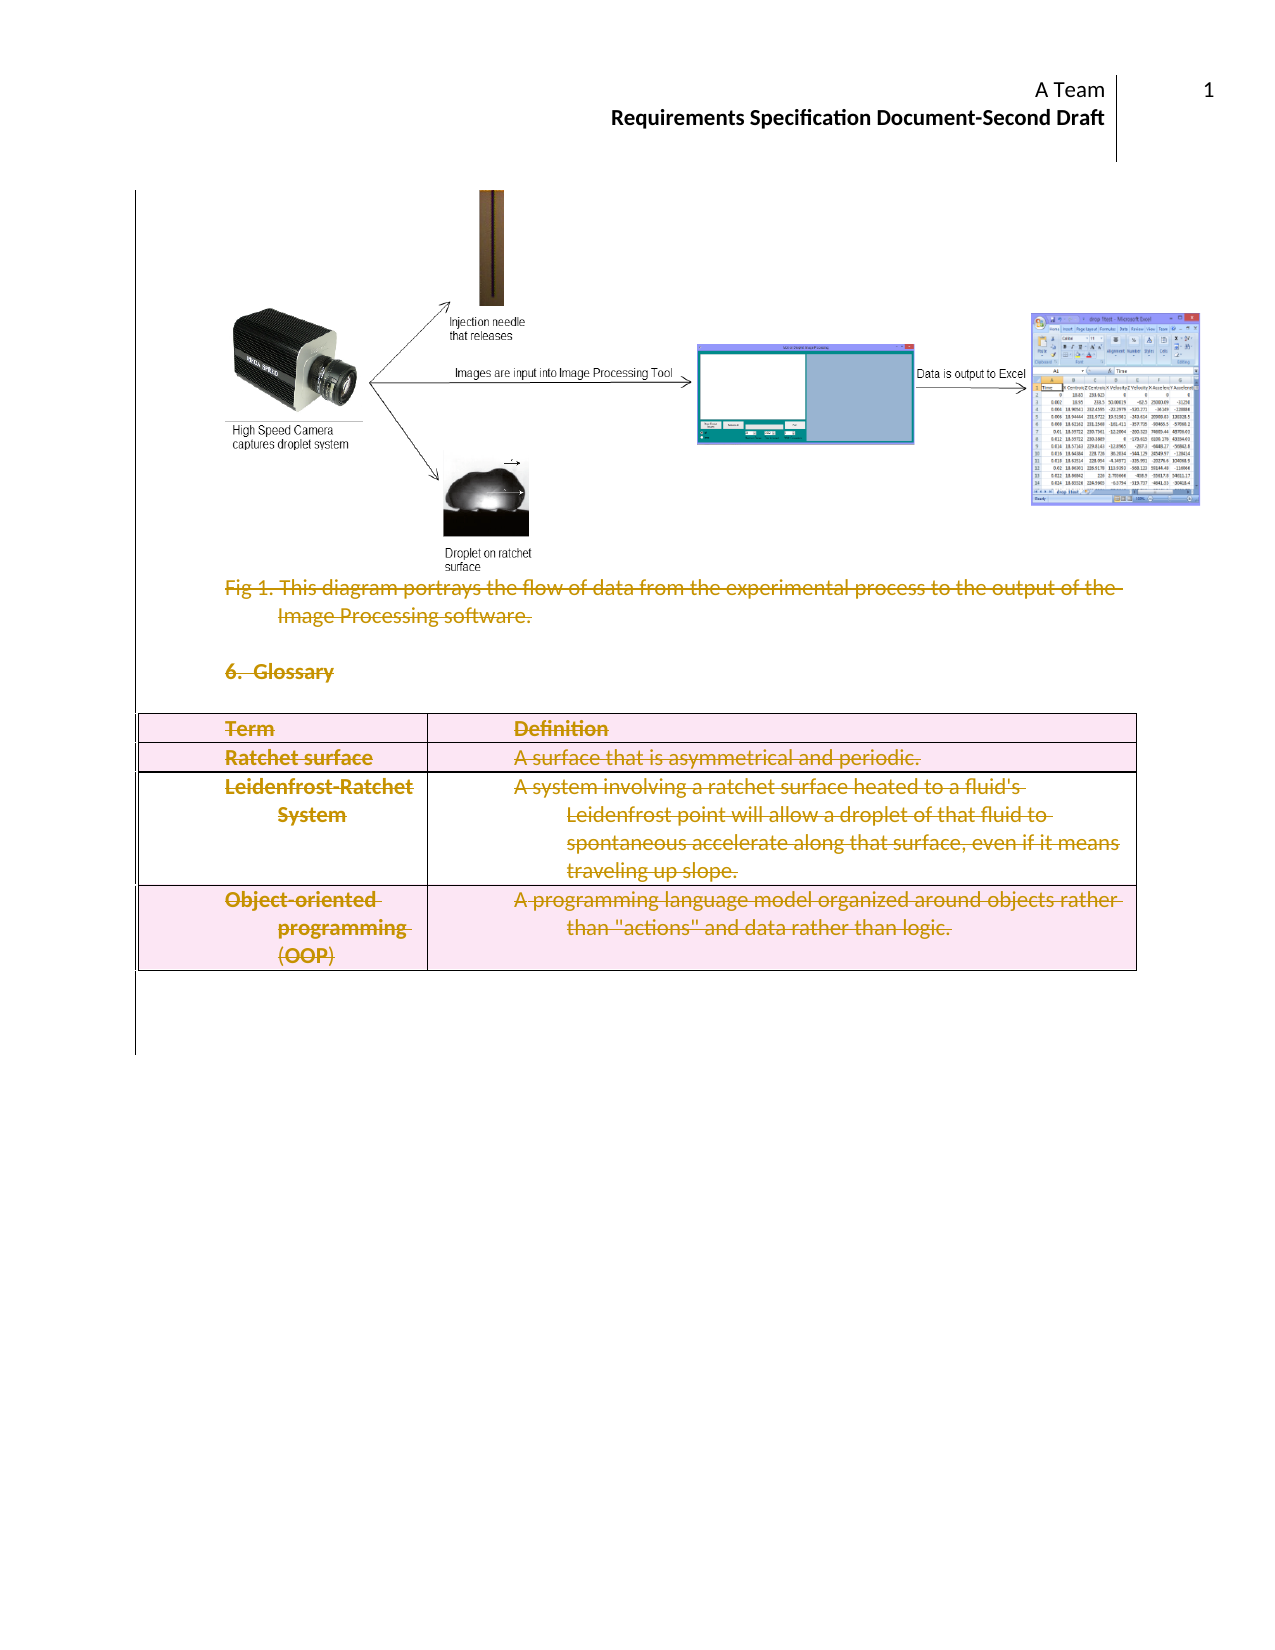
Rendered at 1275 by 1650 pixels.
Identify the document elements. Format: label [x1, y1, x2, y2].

table_cell [428, 773, 1136, 884]
table_cell [139, 773, 427, 884]
picture [225, 190, 1200, 574]
